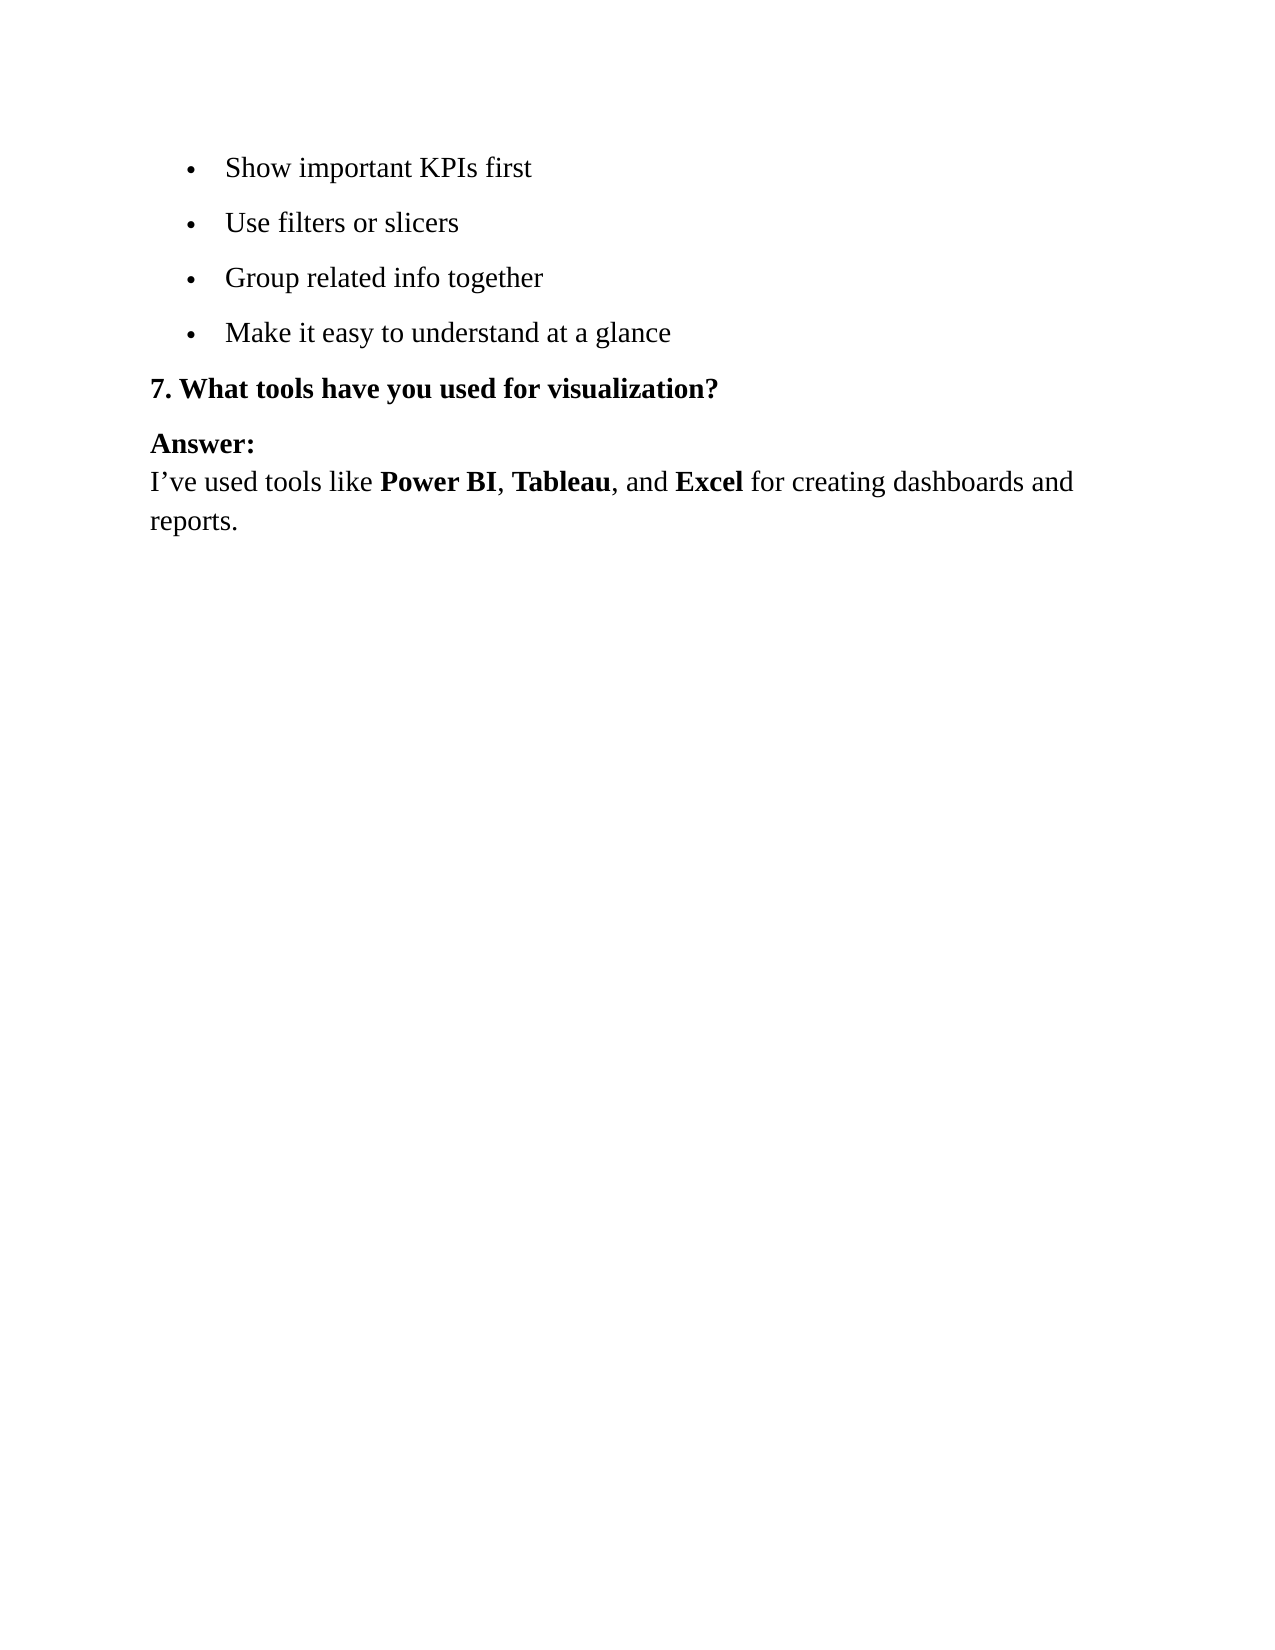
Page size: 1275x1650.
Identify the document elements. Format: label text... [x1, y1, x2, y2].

text Answer: I’ve used tools like Power BI, Tableau, and Excel for creating dashboards and reports. [150, 426, 1125, 537]
list Use filters or slicers [187, 205, 1125, 239]
text 7. What tools have you used for visualization? [150, 371, 1125, 404]
list Make it easy to understand at a glance [187, 316, 1125, 349]
list Show important KPIs first [187, 150, 1125, 183]
list Group related info together [187, 260, 1125, 294]
